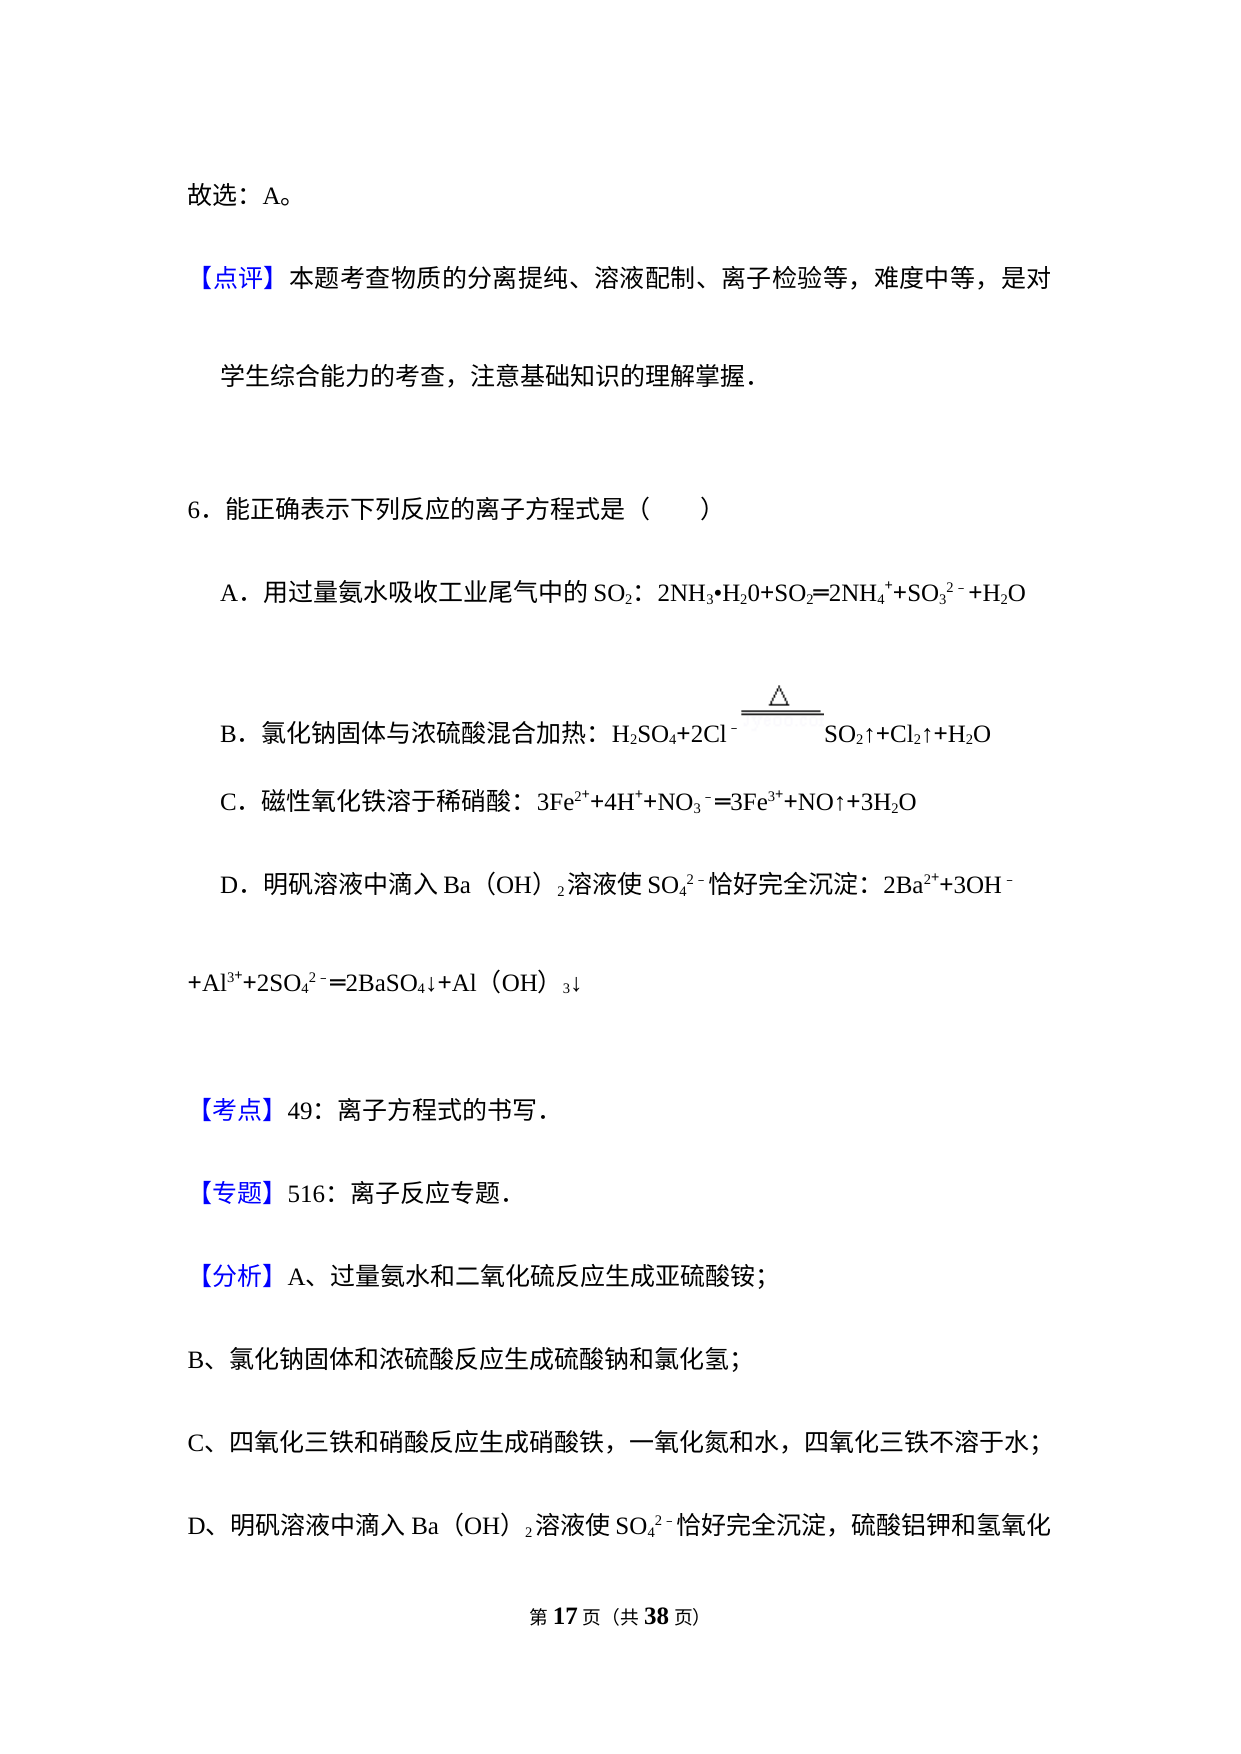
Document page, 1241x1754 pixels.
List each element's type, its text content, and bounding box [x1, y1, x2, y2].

text 【专题】516：离子反应专题． [187, 1159, 1053, 1224]
text 【分析】A、过量氨水和二氧化硫反应生成亚硫酸铵； [187, 1242, 1053, 1307]
text B．氯化钠固体与浓硫酸混合加热：H2SO4+2Cl﹣SO2↑+Cl2↑+H2O [187, 684, 1053, 749]
text A．用过量氨水吸收工业尾气中的SO2：2NH3•H20+SO2═2NH4++SO32﹣+H2O [187, 558, 1053, 672]
text B、氯化钠固体和浓硫酸反应生成硫酸钠和氯化氢； [187, 1325, 1053, 1390]
text C、四氧化三铁和硝酸反应生成硝酸铁，一氧化氮和水，四氧化三铁不溶于水； [187, 1408, 1053, 1473]
picture [741, 684, 824, 742]
text 【考点】49：离子方程式的书写．菁优网版权所有 [187, 1076, 1053, 1141]
text 6．能正确表示下列反应的离子方程式是（ ） [187, 475, 1053, 540]
text 【点评】本题考查物质的分离提纯、溶液配制、离子检验等，难度中等，是对学生综合能力的考查，注意基础知识的理解掌握． [187, 244, 1053, 407]
text D．明矾溶液中滴入Ba（OH）2溶液使SO42﹣恰好完全沉淀：2Ba2++3OH﹣+Al3++2SO42﹣═2BaSO4↓+Al（OH）3↓ [187, 851, 1053, 1013]
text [187, 1491, 1053, 1556]
text C．磁性氧化铁溶于稀硝酸：3Fe2++4H++NO3﹣═3Fe3++NO↑+3H2O [187, 767, 1053, 832]
text 故选：A。 [187, 161, 1053, 226]
